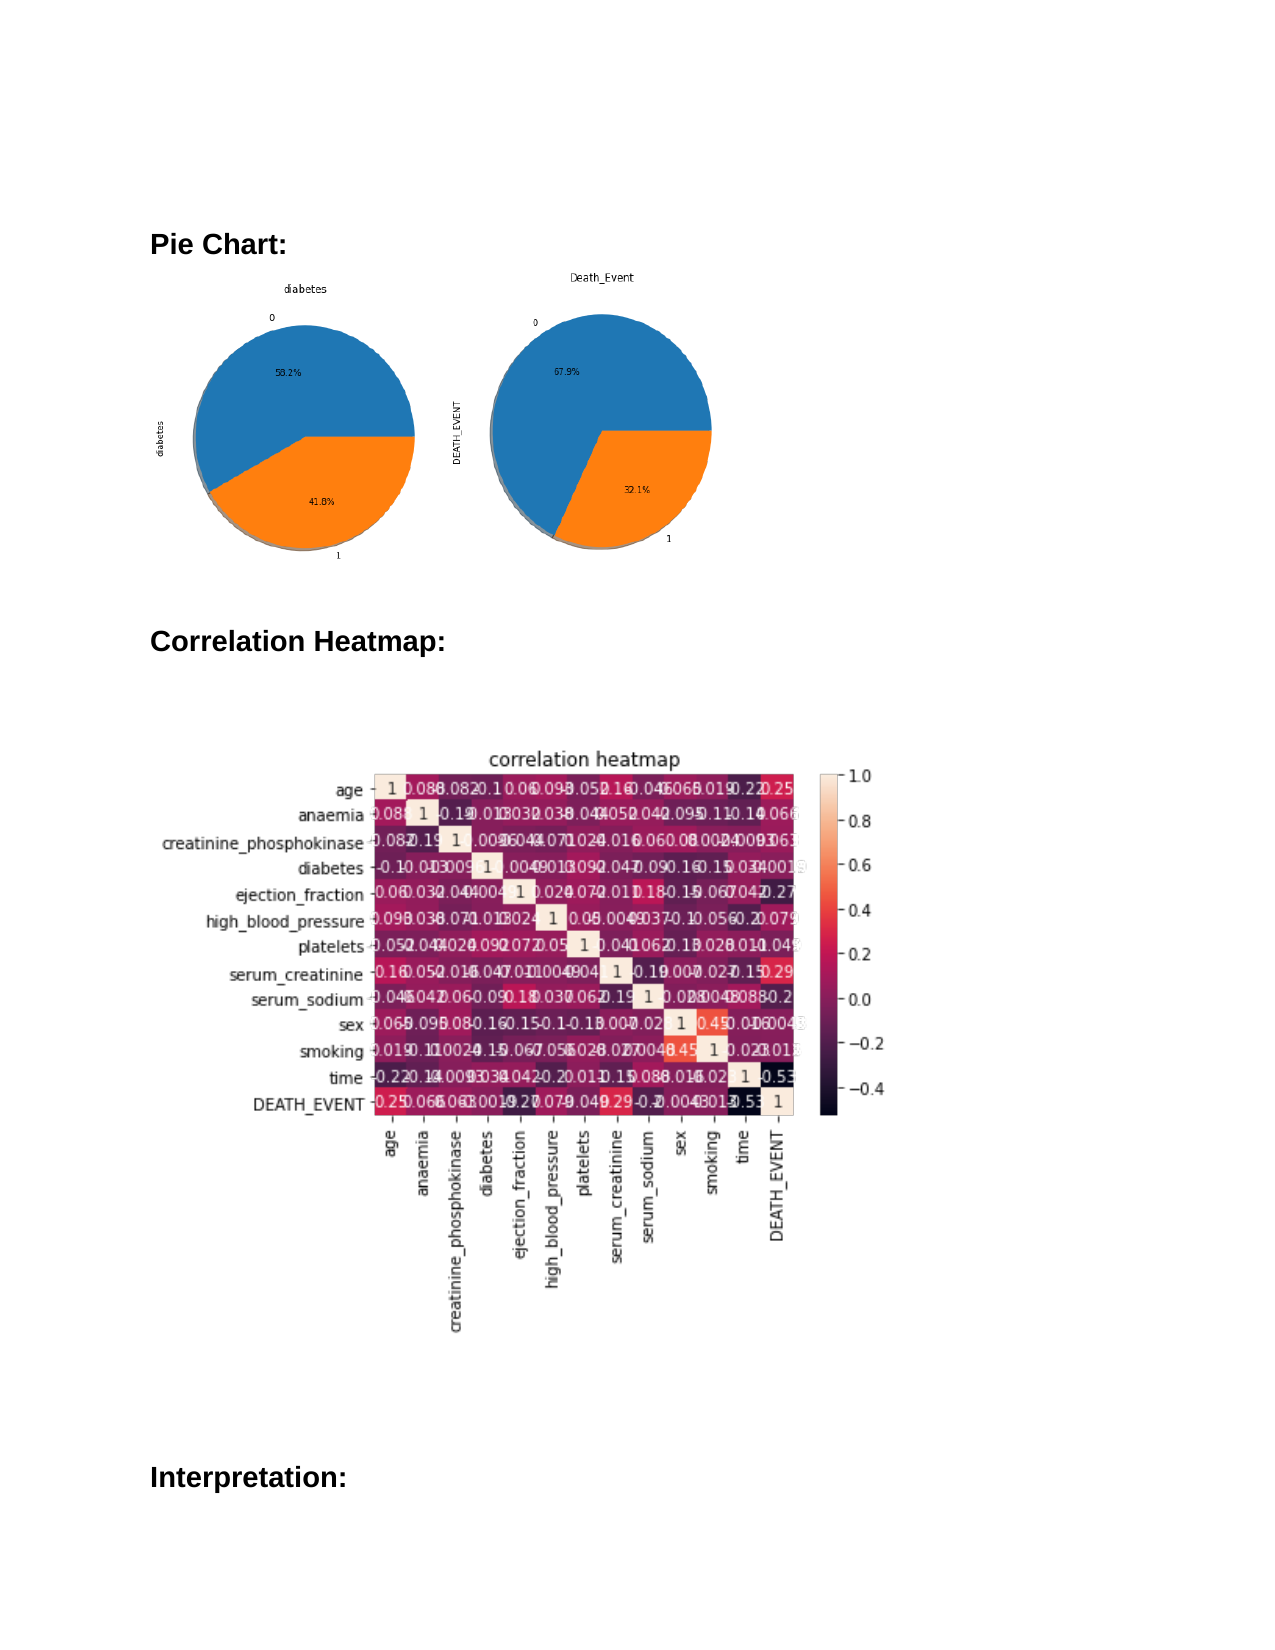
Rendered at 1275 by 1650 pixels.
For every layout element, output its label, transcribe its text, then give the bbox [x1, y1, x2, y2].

text Correlation Heatmap: [150, 624, 1125, 658]
text Pie Chart: [150, 227, 1125, 261]
picture [150, 265, 743, 582]
text Interpretation: [150, 1459, 1125, 1493]
picture [150, 740, 897, 1341]
